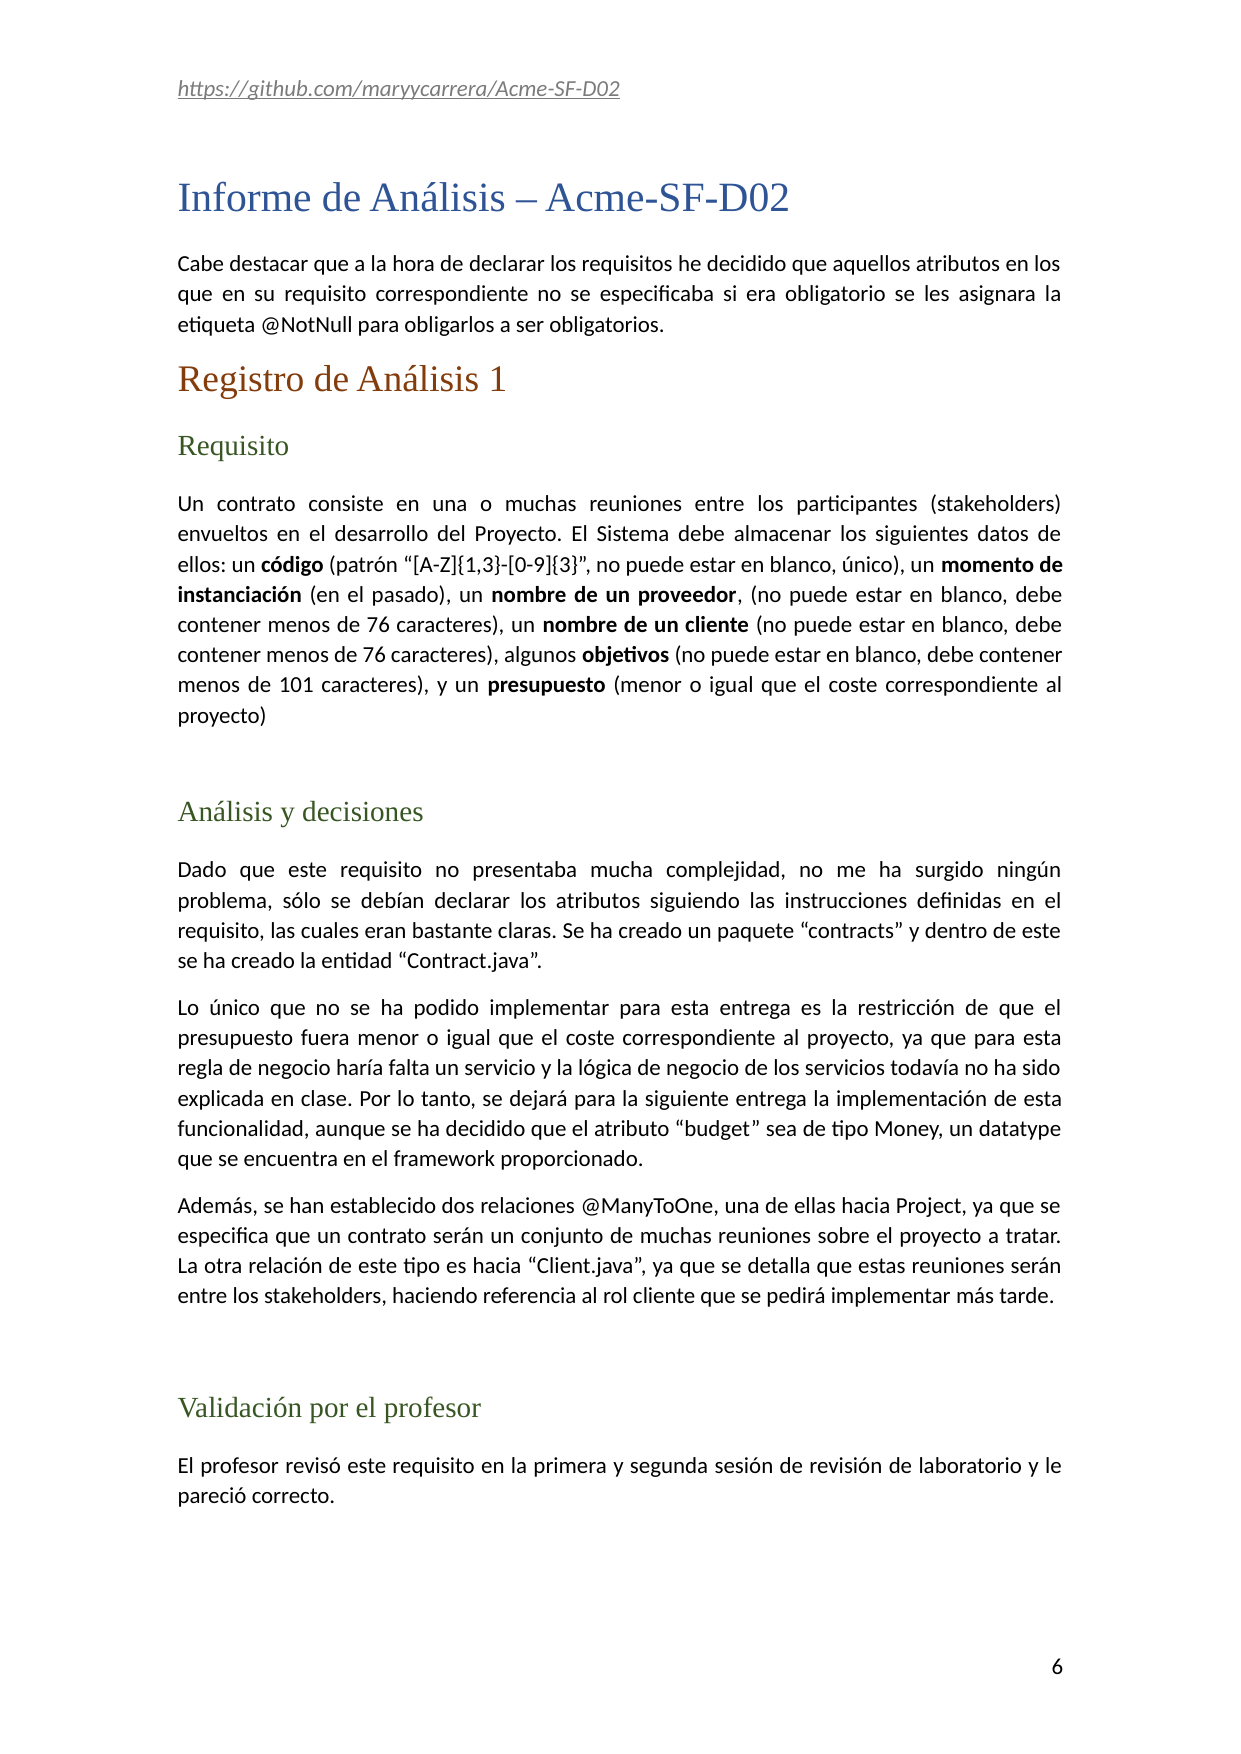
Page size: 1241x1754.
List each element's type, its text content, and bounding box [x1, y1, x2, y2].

text Además, se han establecido dos relaciones @ManyToOne, una de ellas hacia Project, ya que se especifica que un contrato serán un conjunto de muchas reuniones sobre el proyecto a tratar. La otra relación de este tipo es hacia “Client.java”, ya que se detalla que estas reuniones serán entre los stakeholders, haciendo referencia al rol cliente que se pedirá implementar más tarde. [177, 1191, 1063, 1310]
subtitle Informe de Análisis – Acme-SF-D02 [177, 173, 1063, 221]
subtitle Registro de Análisis 1 [177, 357, 1063, 400]
subtitle Requisito [177, 428, 1063, 462]
text Un contrato consiste en una o muchas reuniones entre los participantes (stakeholders) envueltos en el desarrollo del Proyecto. El Sistema debe almacenar los siguientes datos de ellos: un código (patrón “[A-Z]{1,3}-[0-9]{3}”, no puede estar en blanco, único), un momento de instanciación (en el pasado), un nombre de un proveedor, (no puede estar en blanco, debe contener menos de 76 caracteres), un nombre de un cliente (no puede estar en blanco, debe contener menos de 76 caracteres), algunos objetivos (no puede estar en blanco, debe contener menos de 101 caracteres), y un presupuesto (menor o igual que el coste correspondiente al proyecto) [177, 489, 1063, 729]
text Dado que este requisito no presentaba mucha complejidad, no me ha surgido ningún problema, sólo se debían declarar los atributos siguiendo las instrucciones definidas en el requisito, las cuales eran bastante claras. Se ha creado un paquete “contracts” y dentro de este se ha creado la entidad “Contract.java”. [177, 856, 1063, 974]
subtitle Validación por el profesor [177, 1390, 1063, 1423]
subtitle Análisis y decisiones [177, 794, 1063, 828]
text Lo único que no se ha podido implementar para esta entrega es la restricción de que el presupuesto fuera menor o igual que el coste correspondiente al proyecto, ya que para esta regla de negocio haría falta un servicio y la lógica de negocio de los servicios todavía no ha sido explicada en clase. Por lo tanto, se dejará para la siguiente entrega la implementación de esta funcionalidad, aunque se ha decidido que el atributo “budget” sea de tipo Money, un datatype que se encuentra en el framework proporcionado. [177, 993, 1063, 1172]
text El profesor revisó este requisito en la primera y segunda sesión de revisión de laboratorio y le pareció correcto. [177, 1451, 1063, 1509]
text Cabe destacar que a la hora de declarar los requisitos he decidido que aquellos atributos en los que en su requisito correspondiente no se especificaba si era obligatorio se les asignara la etiqueta @NotNull para obligarlos a ser obligatorios. [177, 249, 1063, 338]
